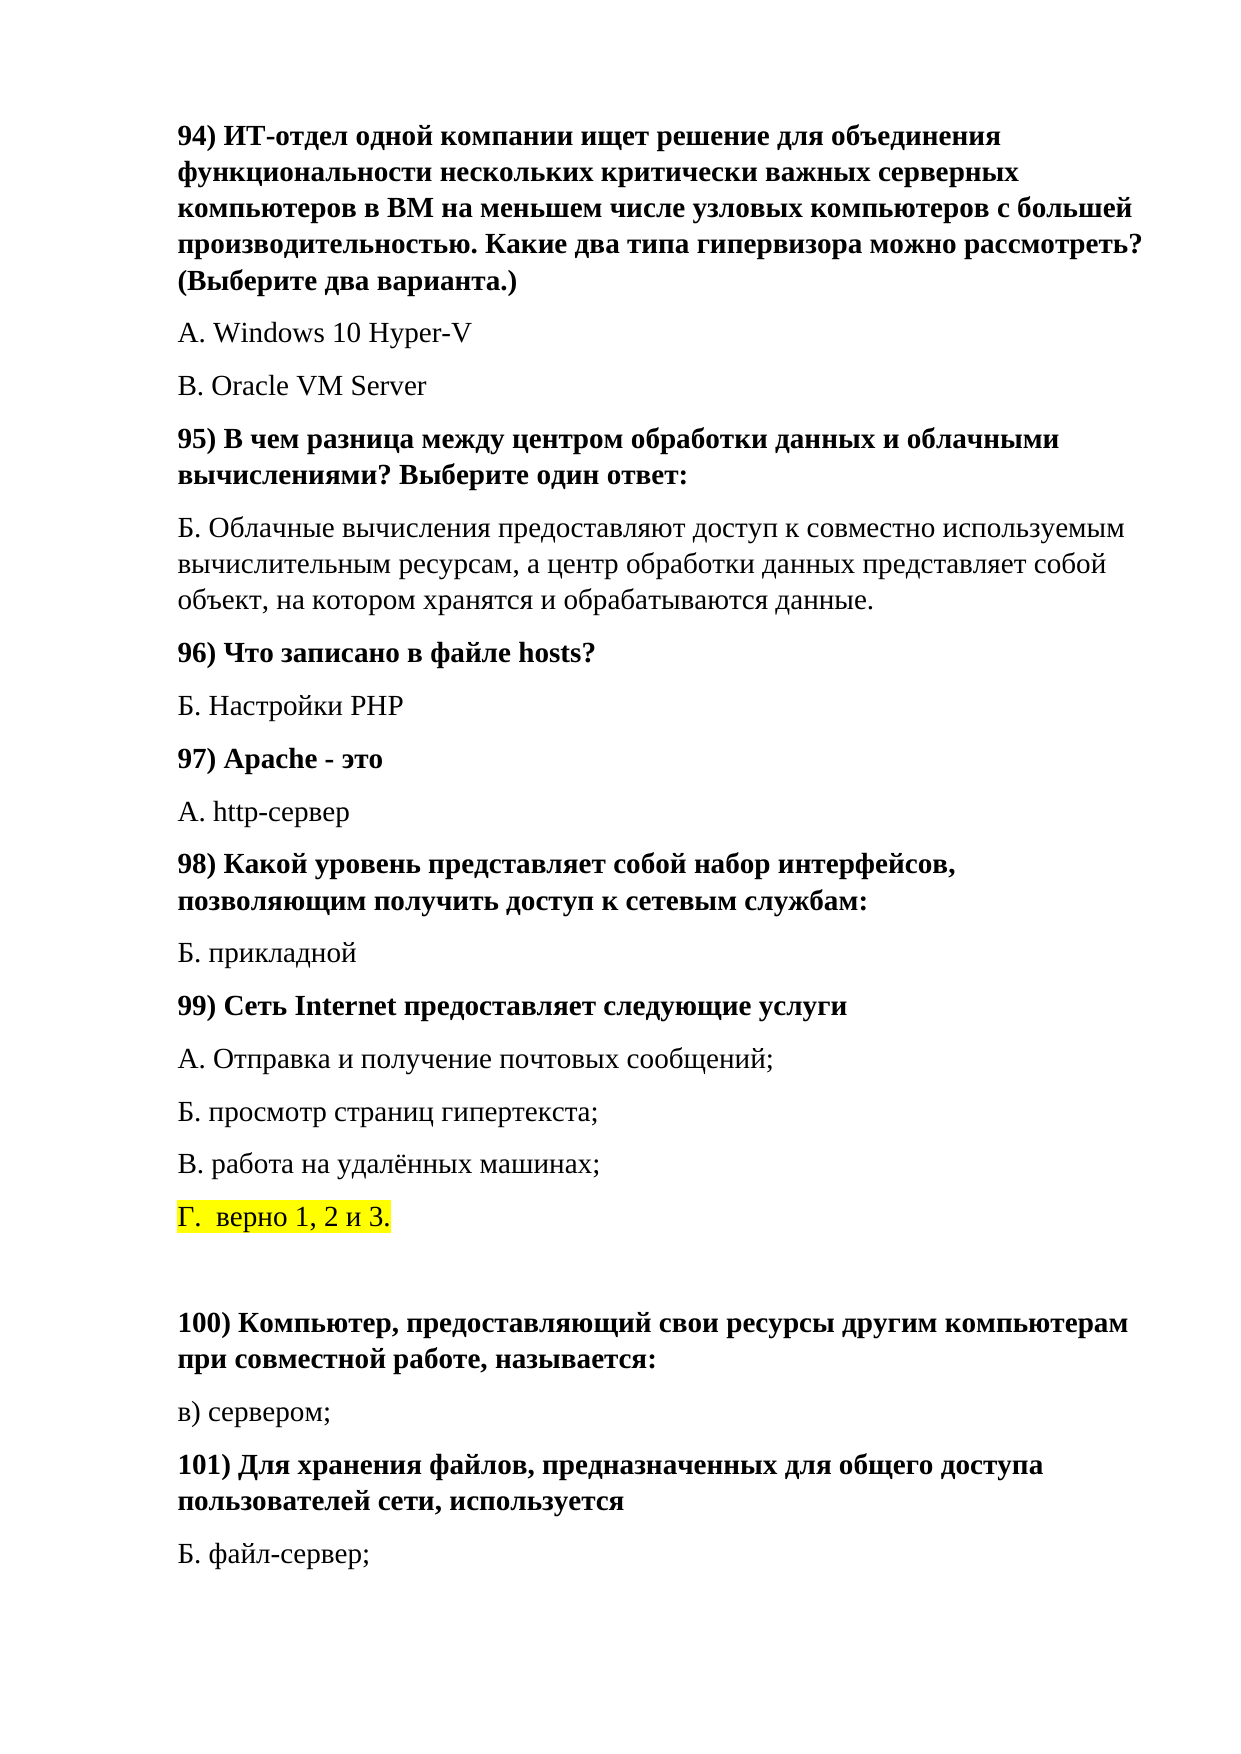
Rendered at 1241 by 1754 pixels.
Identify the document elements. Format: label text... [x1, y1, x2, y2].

text в) сервером; [177, 1394, 1152, 1428]
text 101) Для хранения файлов, предназначенных для общего доступа пользователей сети, используется [177, 1447, 1152, 1517]
text 98) Какой уровень представляет собой набор интерфейсов, позволяющим получить доступ к сетевым службам: [177, 846, 1152, 916]
text Б. файл-сервер; [177, 1536, 1152, 1569]
text Б. Облачные вычисления предоставляют доступ к совместно используемым вычислительным ресурсам, а центр обработки данных представляет собой объект, на котором хранятся и обрабатываются данные. [177, 510, 1152, 616]
text 97) Apache - это [177, 741, 1152, 774]
text 99) Сеть Internet предоставляет следующие услуги [177, 988, 1152, 1022]
text А. Отправка и получение почтовых сообщений; [177, 1041, 1152, 1074]
text Б. прикладной [177, 935, 1152, 969]
text 96) Что записано в файле hosts? [177, 635, 1152, 669]
text 94) ИТ-отдел одной компании ищет решение для объединения функциональности нескольких критически важных серверных компьютеров в ВМ на меньшем числе узловых компьютеров с большей производительностью. Какие два типа гипервизора можно рассмотреть? (Выберите два варианта.) [177, 118, 1152, 296]
text А. Windows 10 Hyper-V [177, 316, 1152, 349]
text А. http-сервер [177, 794, 1152, 827]
text В. работа на удалённых машинах; [177, 1147, 1152, 1180]
text В. Oracle VM Server [177, 368, 1152, 402]
text Б. просмотр страниц гипертекста; [177, 1094, 1152, 1127]
text 95) В чем разница между центром обработки данных и облачными вычислениями? Выберите один ответ: [177, 421, 1152, 491]
text 100) Компьютер, предоставляющий свои ресурсы другим компьютерам при совместной работе, называется: [177, 1305, 1152, 1375]
text Б. Настройки PHP [177, 688, 1152, 722]
text Г. верно 1, 2 и 3. [177, 1199, 1152, 1233]
